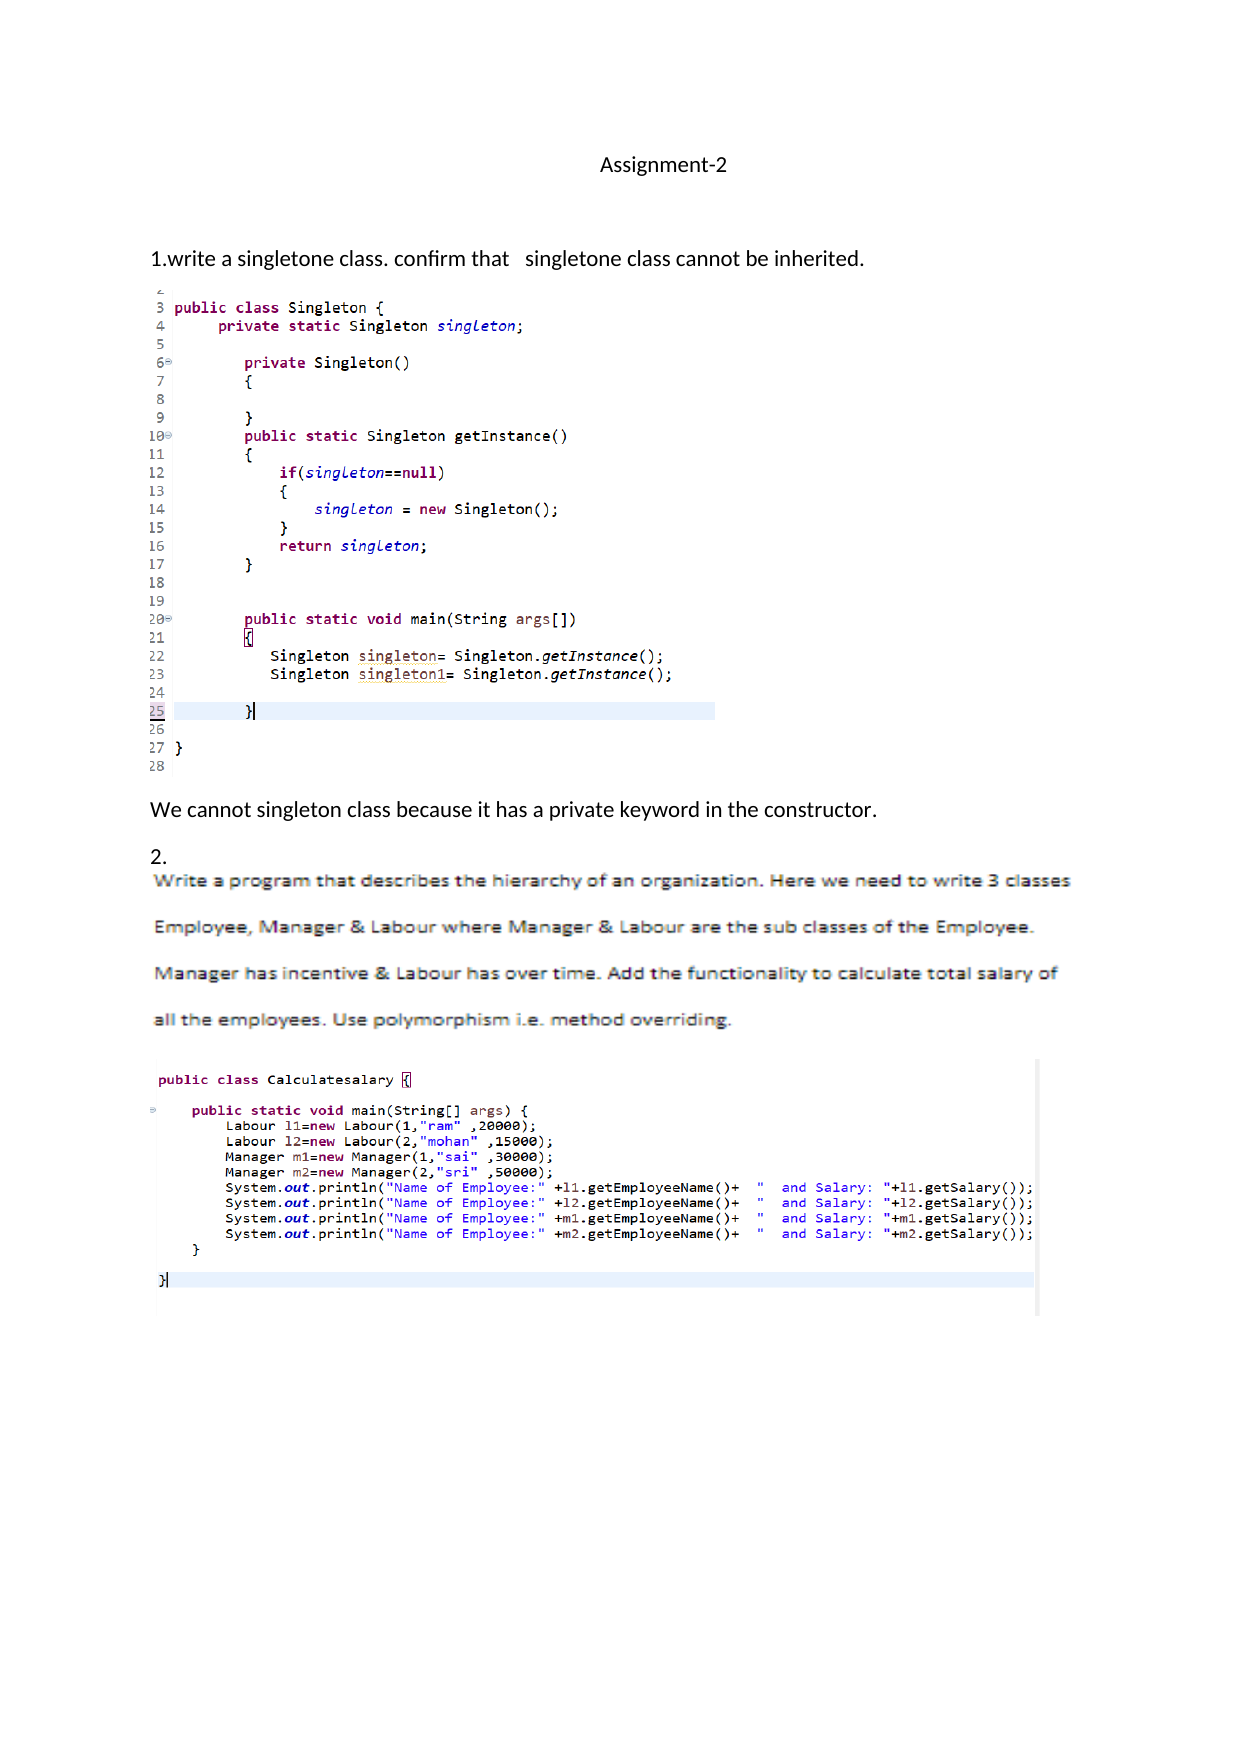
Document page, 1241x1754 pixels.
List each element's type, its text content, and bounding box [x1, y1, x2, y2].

picture [150, 872, 1073, 1041]
text We cannot singleton class because it has a private keyword in the constructor. [150, 796, 1090, 823]
text Assignment-2 [150, 150, 1090, 178]
text 1.write a singletone class. confirm that singletone class cannot be inherited. [150, 244, 1090, 272]
picture [150, 1059, 1040, 1316]
picture [150, 290, 715, 777]
